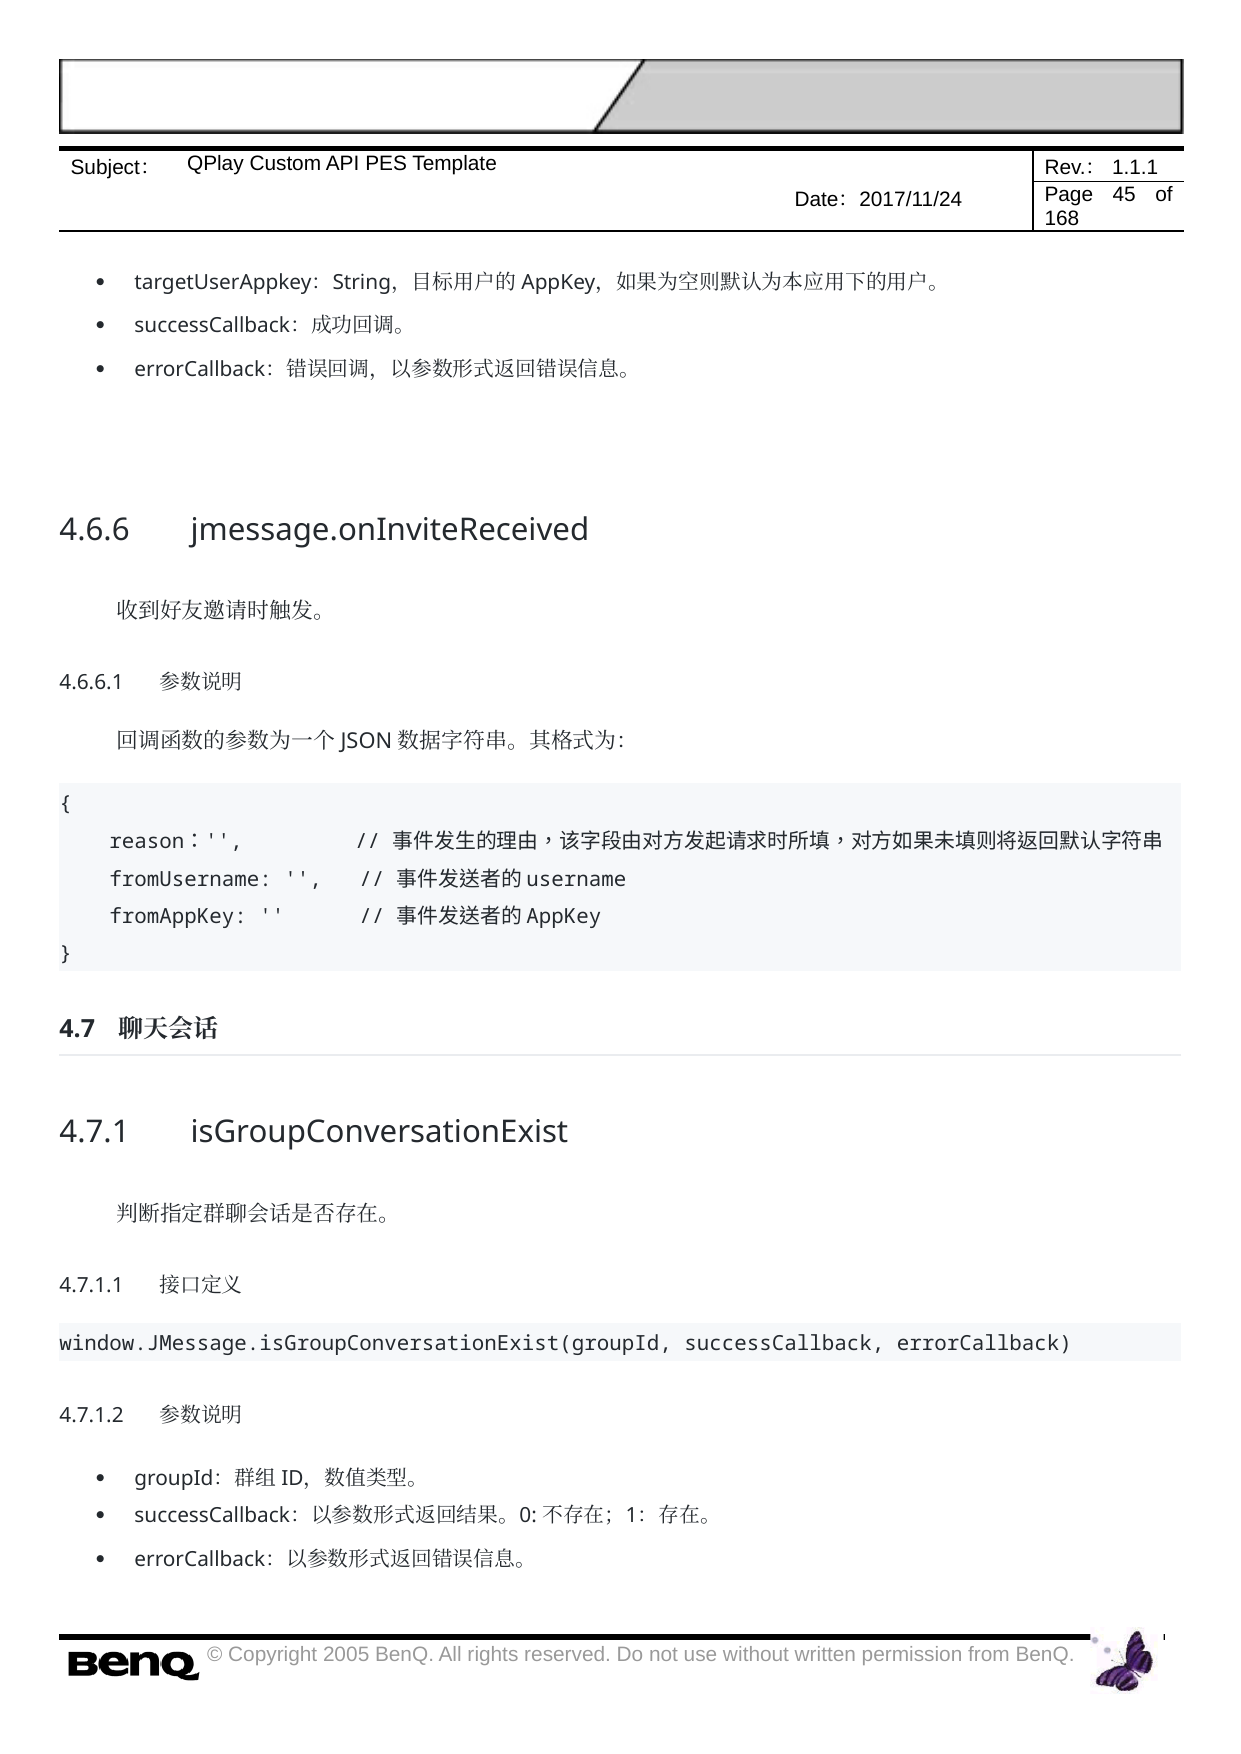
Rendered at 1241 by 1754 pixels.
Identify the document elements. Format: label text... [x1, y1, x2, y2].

subtitle isGroupConversationExist [59, 1093, 1181, 1168]
subtitle jmessage.onInviteReceived [59, 491, 1181, 566]
text window.JMessage.isGroupConversationExist(groupId, successCallback, errorCallback) [59, 1323, 1181, 1361]
subtitle 参数说明 [59, 1398, 1181, 1428]
text fromUsername: '', // 事件发送者的 username [59, 858, 1181, 896]
text reason：'', // 事件发生的理由，该字段由对方发起请求时所填，对方如果未填则将返回默认字符串 [59, 821, 1181, 858]
list errorCallback：错误回调，以参数形式返回错误信息。 [97, 349, 1181, 386]
subtitle 接口定义 [59, 1268, 1181, 1298]
text { [59, 783, 1181, 821]
subtitle 聊天会话 [59, 1008, 1181, 1054]
text fromAppKey: '' // 事件发送者的 AppKey [59, 896, 1181, 933]
text 收到好友邀请时触发。 [72, 591, 1181, 628]
list successCallback：成功回调。 [97, 305, 1181, 343]
subtitle 参数说明 [59, 666, 1181, 696]
text 回调函数的参数为一个 JSON 数据字符串。其格式为： [72, 721, 1181, 758]
list groupId：群组 ID，数值类型。 [97, 1457, 1181, 1495]
list successCallback：以参数形式返回结果。0: 不存在；1：存在。 [97, 1495, 1181, 1532]
text } [59, 933, 1181, 971]
list targetUserAppkey：String，目标用户的 AppKey，如果为空则默认为本应用下的用户。 [97, 261, 1181, 299]
list errorCallback：以参数形式返回错误信息。 [97, 1539, 1181, 1576]
text 判断指定群聊会话是否存在。 [72, 1193, 1181, 1231]
picture [59, 59, 1184, 134]
